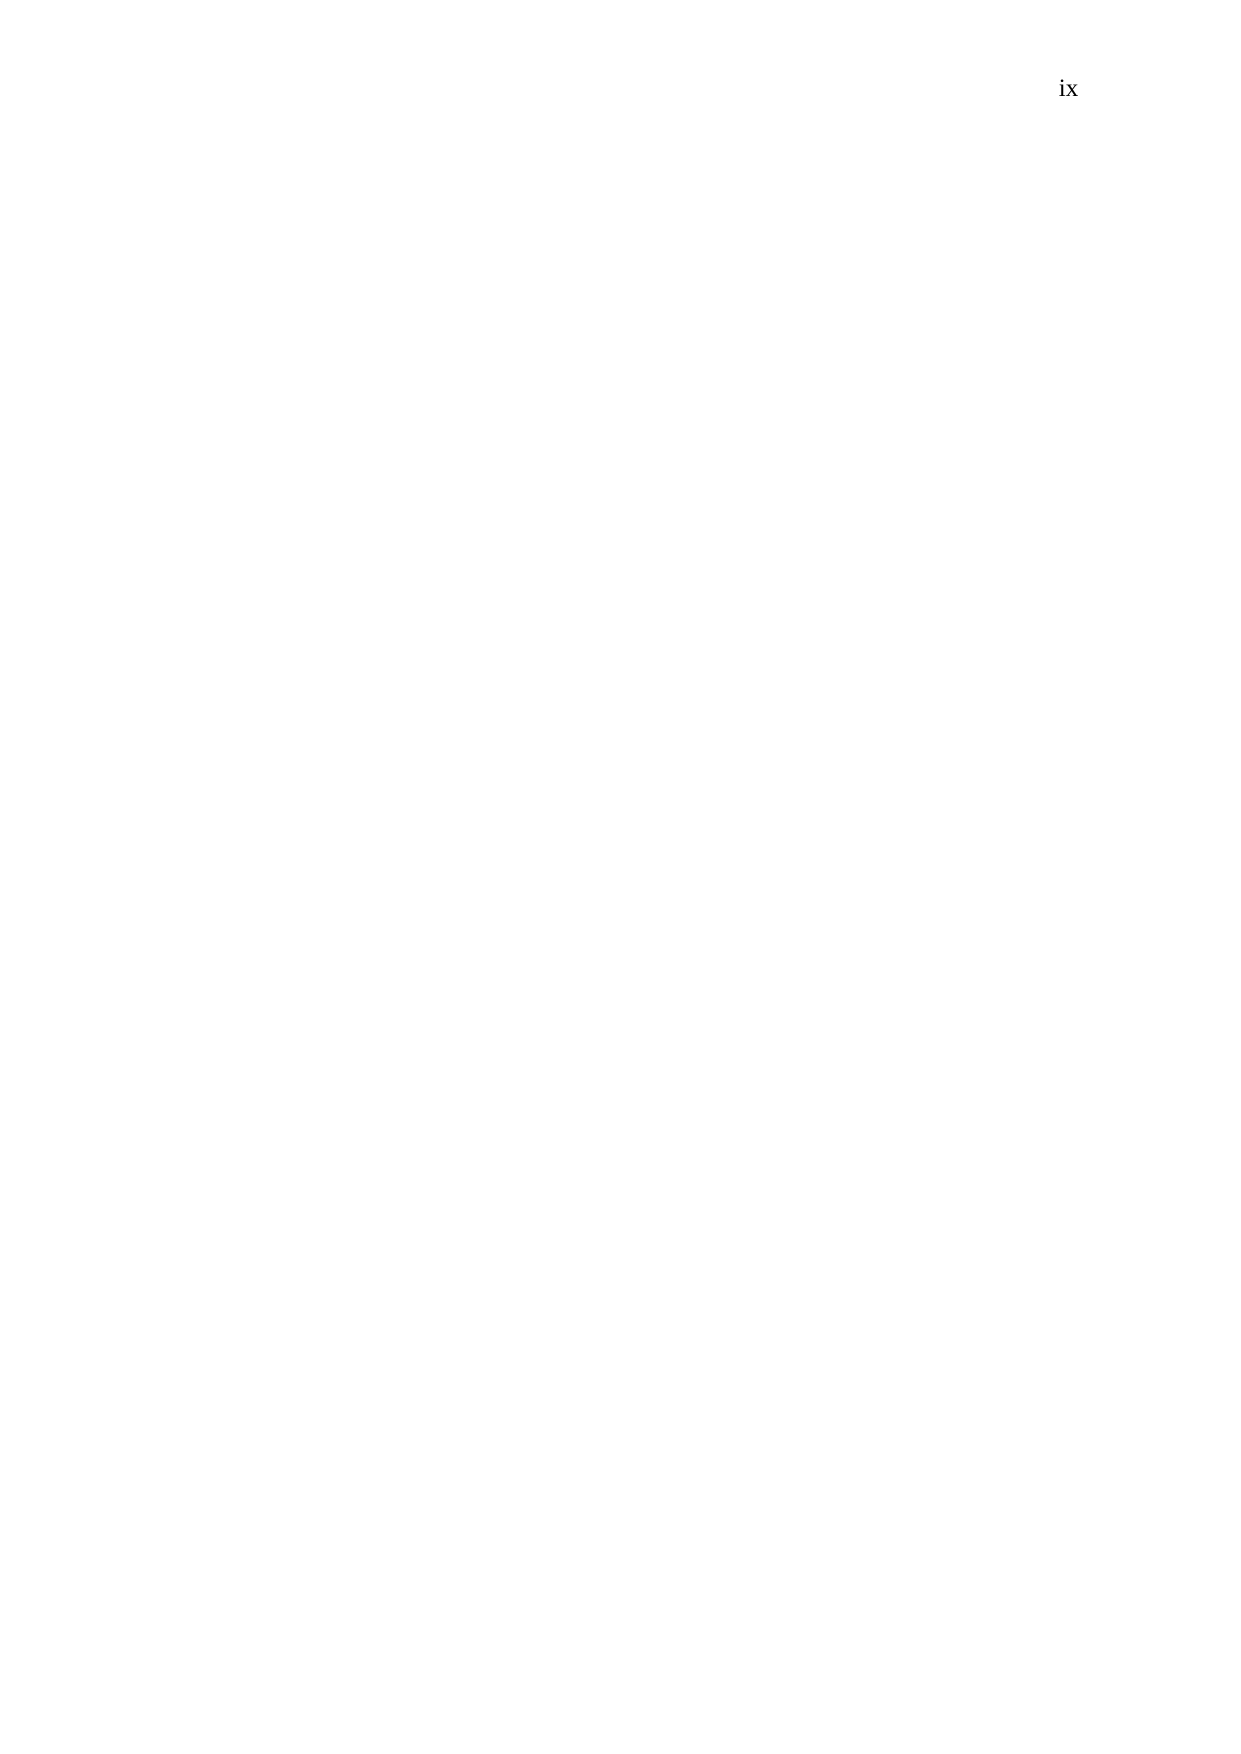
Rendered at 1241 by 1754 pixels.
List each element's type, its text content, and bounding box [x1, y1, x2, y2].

text ix [236, 73, 1078, 102]
